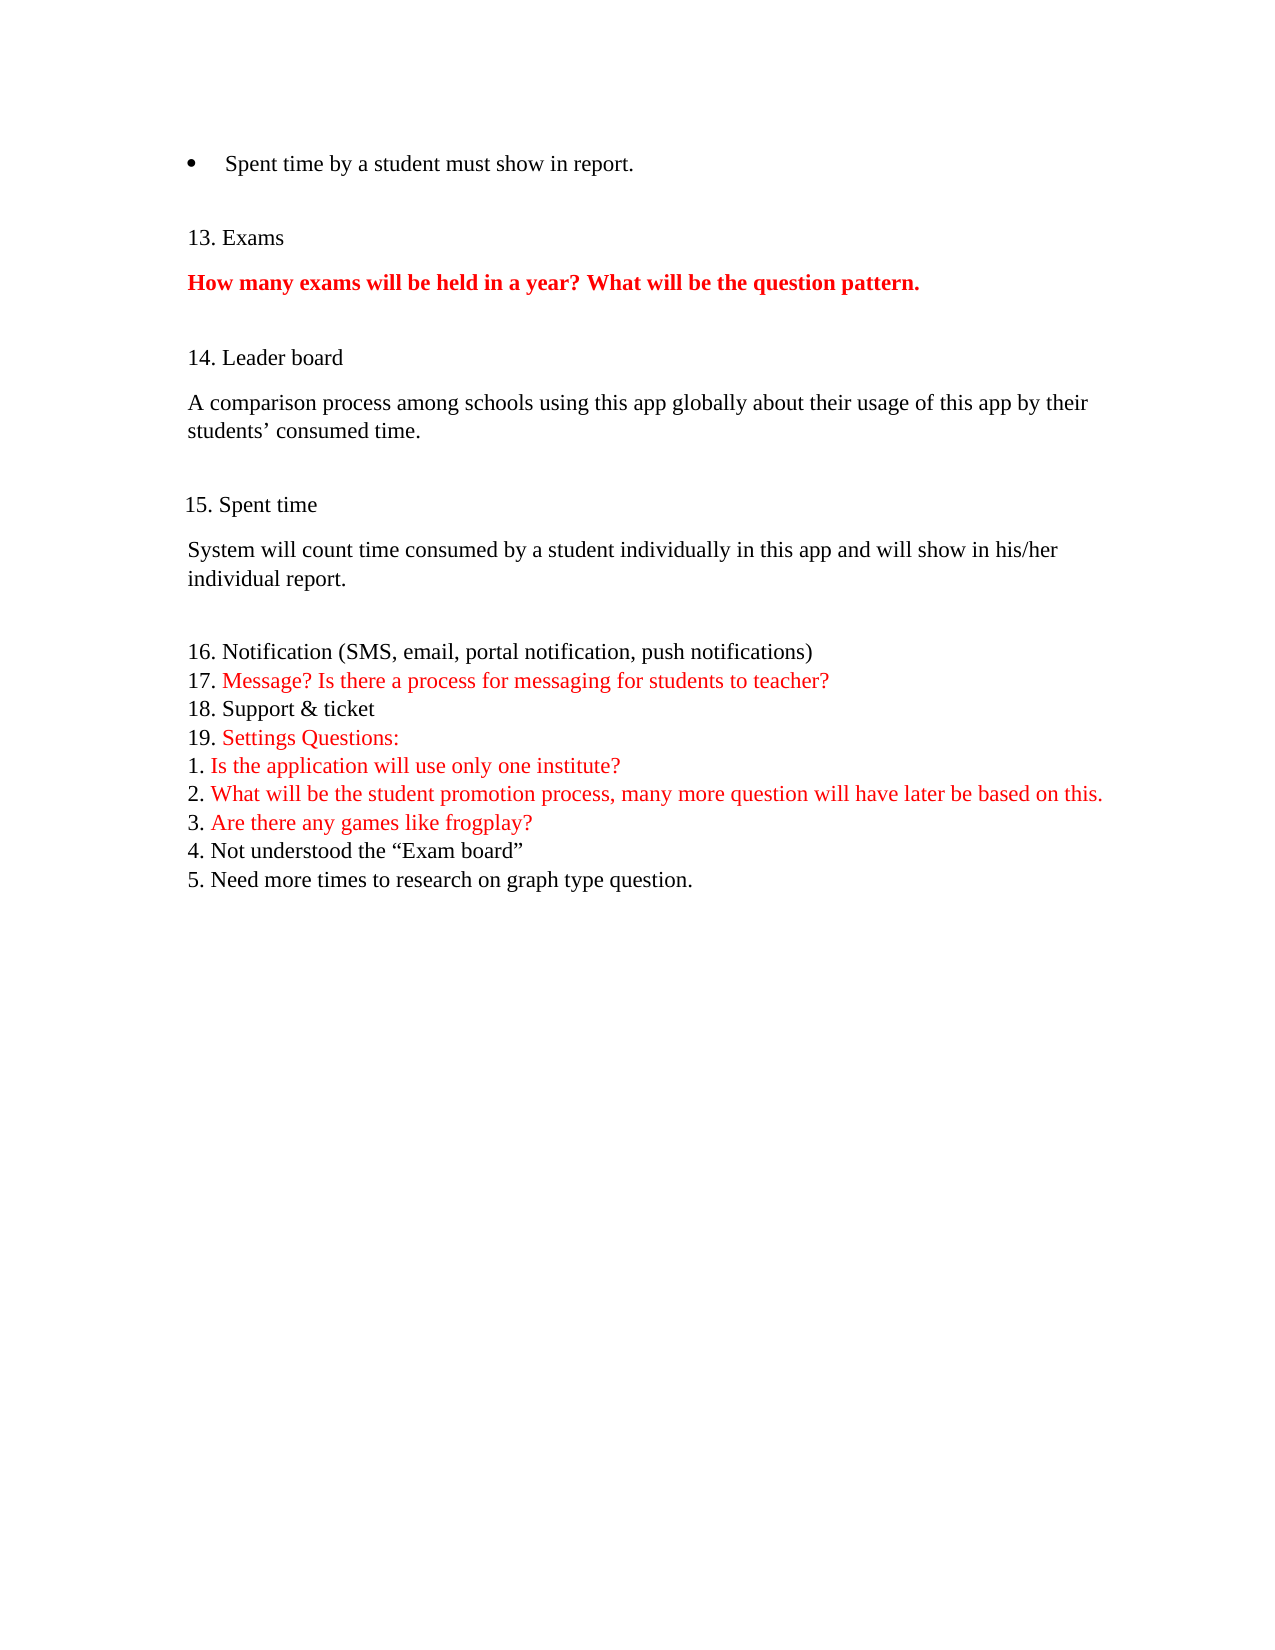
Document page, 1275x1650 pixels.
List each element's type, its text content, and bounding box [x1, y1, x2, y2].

text 15. Spent time [150, 463, 1125, 517]
list Spent time by a student must show in report. [187, 150, 1125, 176]
text 16. Notification (SMS, email, portal notification, push notifications) 17. Message? Is there a process for messaging for students to teacher? 18. Support & ticket 19. Settings Questions: 1. Is the application will use only one institute? 2. What will be the student promotion process, many more question will have later be based on this. 3. Are there any games like frogplay? 4. Not understood the “Exam board” 5. Need more times to research on graph type question. [187, 610, 1125, 892]
text 13. Exams [187, 195, 1125, 250]
text 14. Leader board [187, 344, 1125, 370]
text System will count time consumed by a student individually in this app and will show in his/her individual report. [187, 536, 1125, 591]
text How many exams will be held in a year? What will be the question pattern. [187, 269, 1125, 325]
text A comparison process among schools using this app globally about their usage of this app by their students’ consumed time. [187, 389, 1125, 444]
